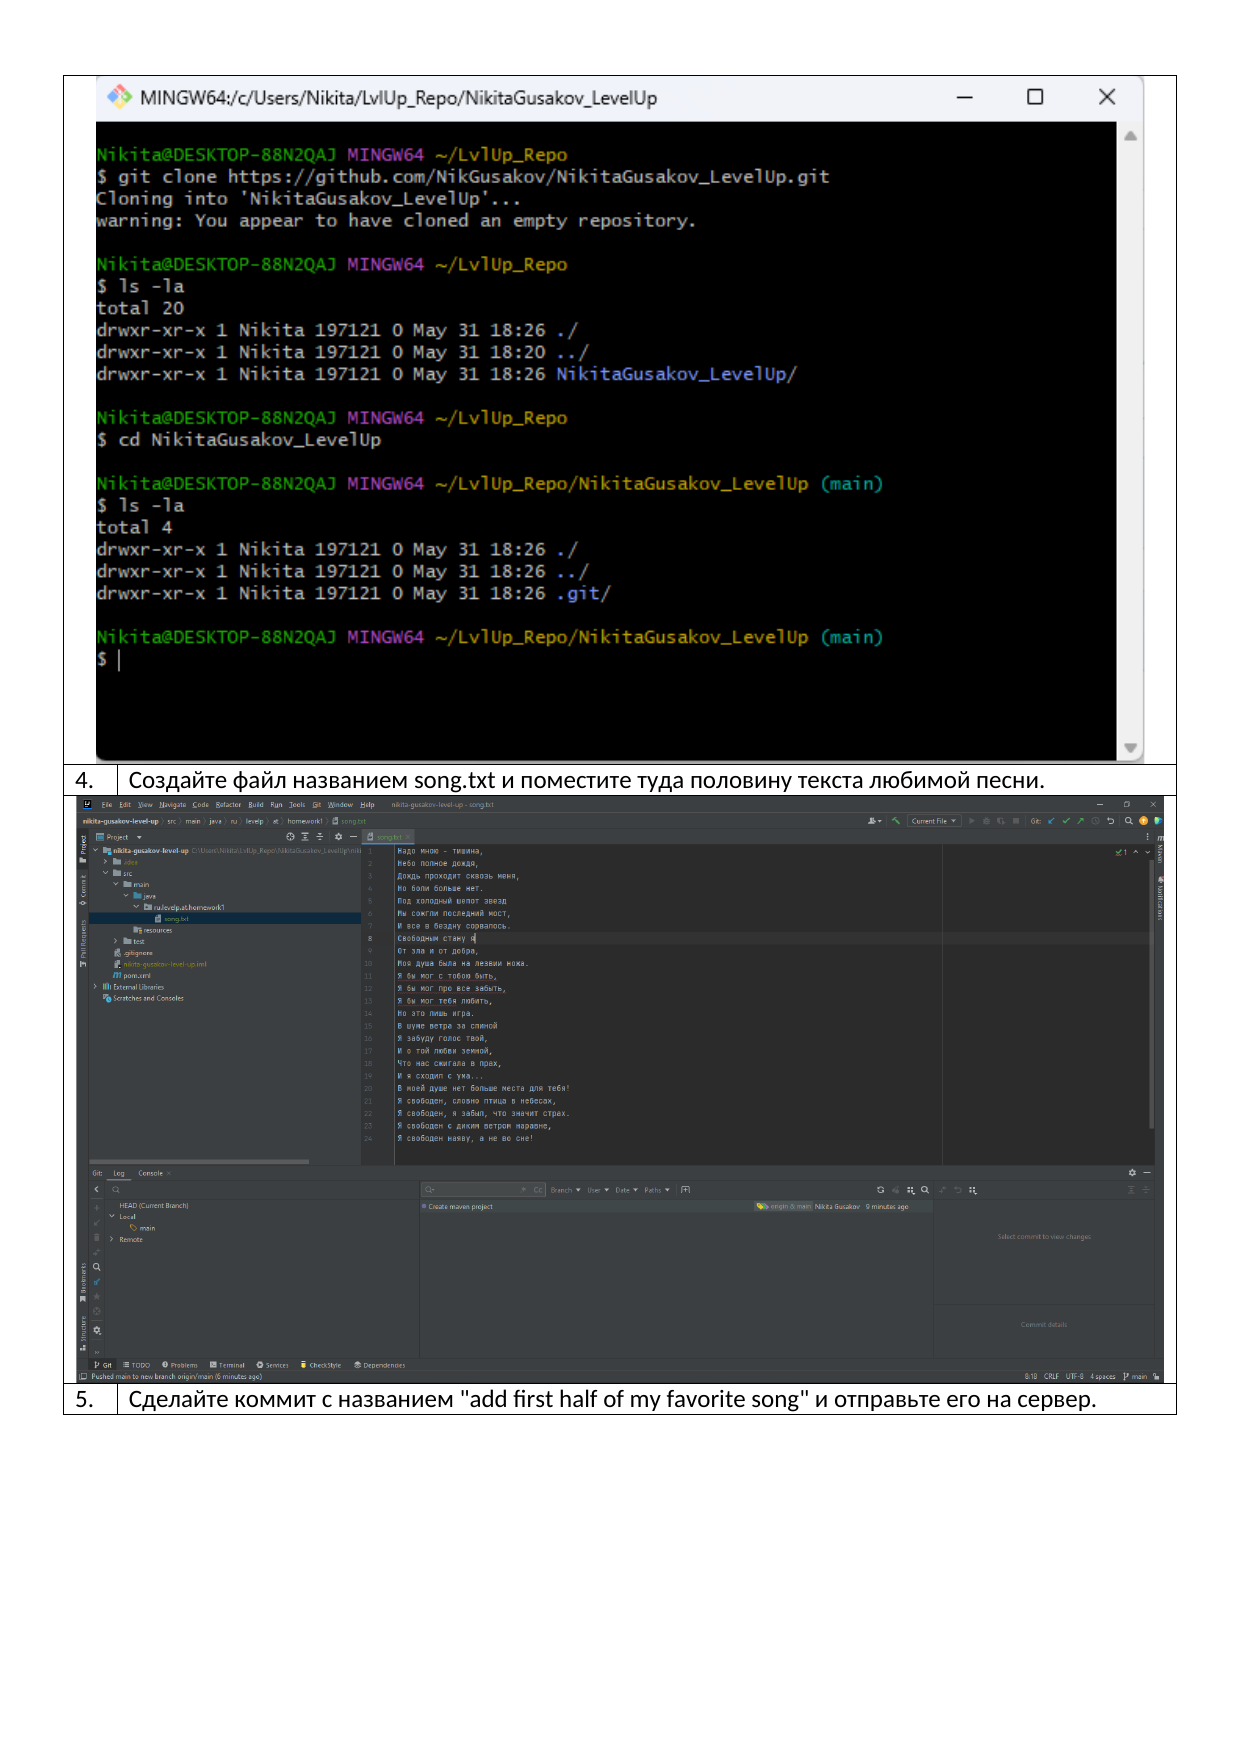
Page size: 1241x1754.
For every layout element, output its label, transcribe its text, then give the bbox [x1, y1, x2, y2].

picture [96, 76, 1145, 764]
table_cell [1145, 76, 1176, 763]
table_cell Создайте файл названием song.txt и поместите туда половину текста любимой песни. [118, 765, 1176, 795]
picture [76, 796, 1164, 1383]
table_cell 5. [64, 1384, 117, 1414]
table_cell 4. [64, 765, 117, 795]
table_cell [64, 796, 76, 1383]
table_cell Сделайте коммит с названием "add first half of my favorite song" и отправьте его на сервер. [118, 1384, 1176, 1414]
table_cell [64, 76, 96, 763]
table_cell [1164, 796, 1176, 1383]
